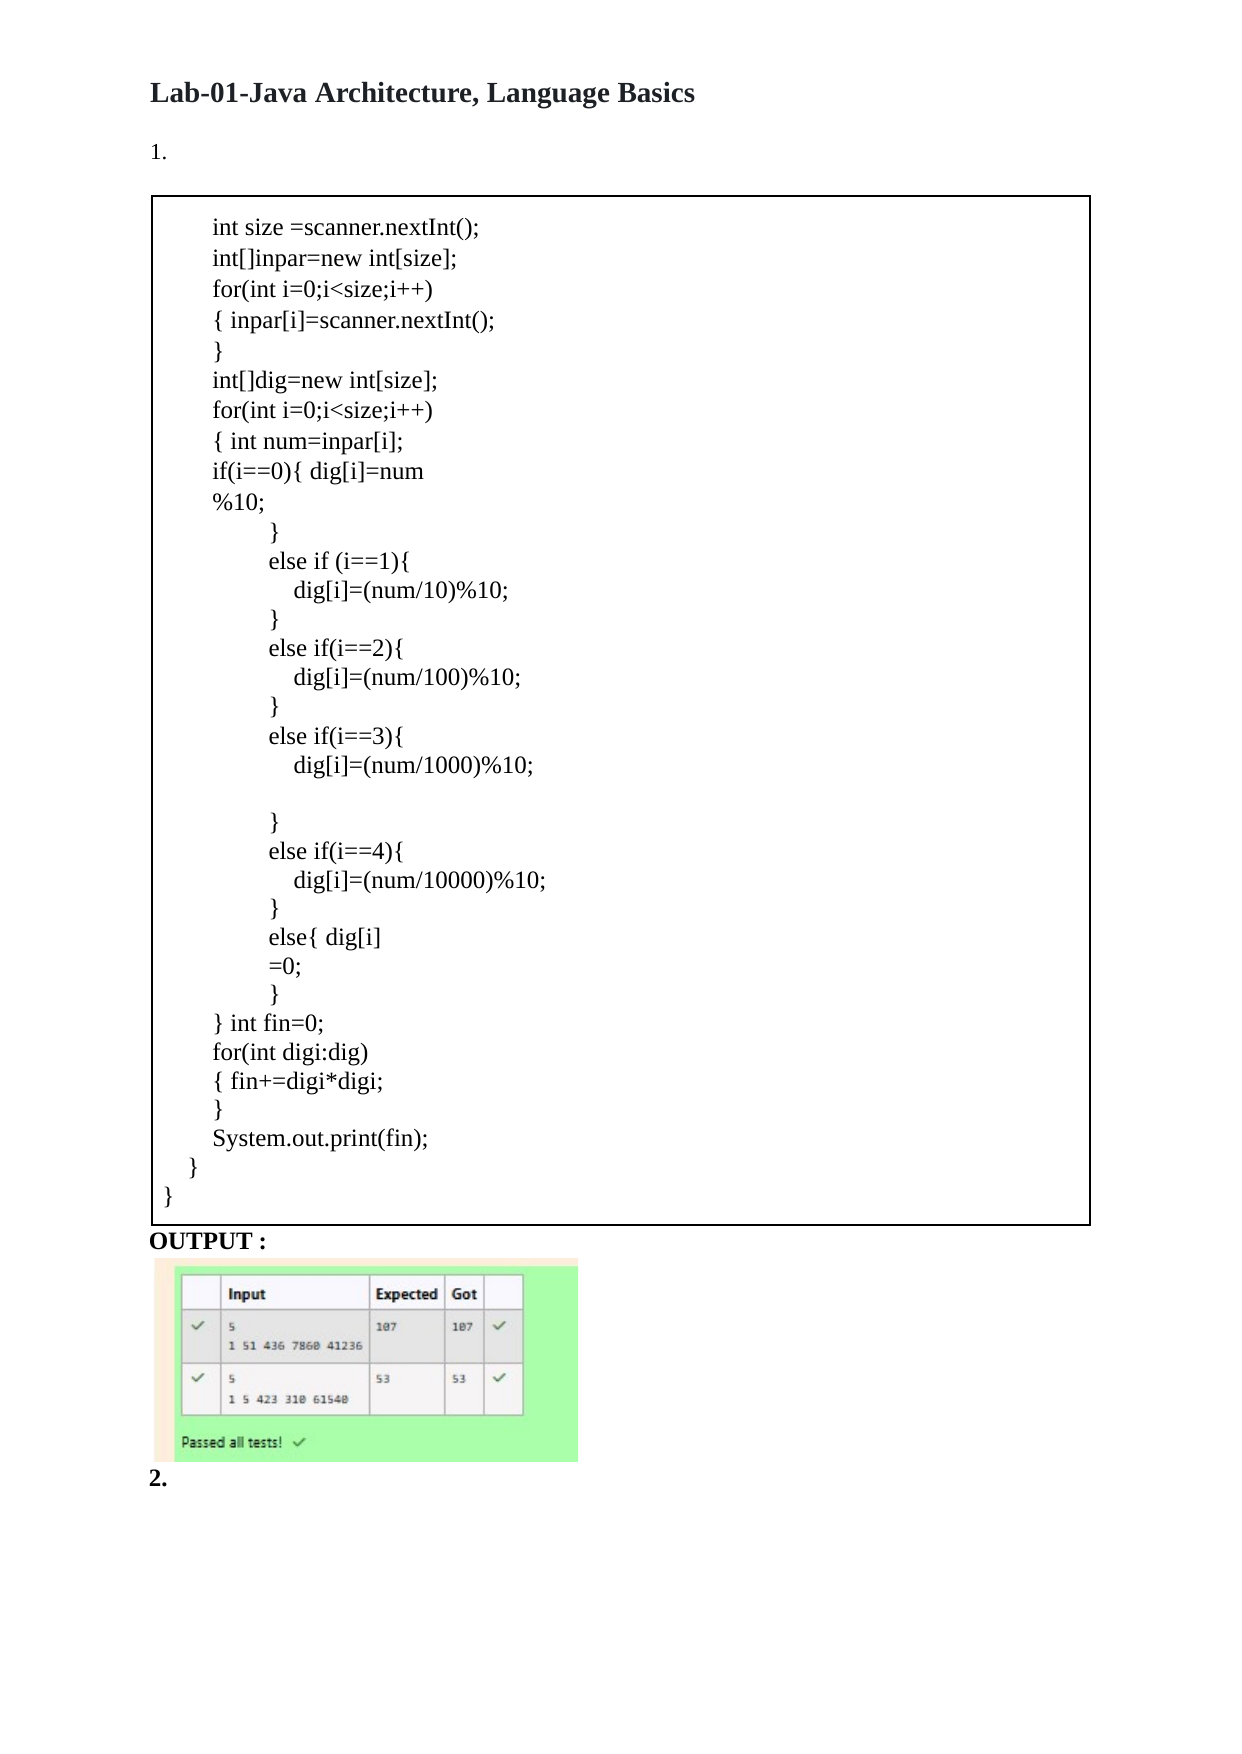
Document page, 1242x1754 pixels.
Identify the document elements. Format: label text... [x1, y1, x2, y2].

text 2. [148, 1463, 1027, 1492]
table_cell int size =scanner.nextInt(); int[]inpar=new int[size]; for(int i=0;i<size;i++){ inpar[i]=scanner.nextInt(); } int[]dig=new int[size]; for(int i=0;i<size;i++){ int num=inpar[i]; if(i==0){ dig[i]=num%10; } else if (i==1){ dig[i]=(num/10)%10; } else if(i==2){ dig[i]=(num/100)%10; } else if(i==3){ dig[i]=(num/1000)%10; } else if(i==4){ dig[i]=(num/10000)%10; } else{ dig[i]=0; } } int fin=0; for(int digi:dig){ fin+=digi*digi; } System.out.print(fin); } } [153, 197, 1089, 1224]
text OUTPUT : [148, 1226, 1027, 1255]
picture [153, 1258, 579, 1462]
